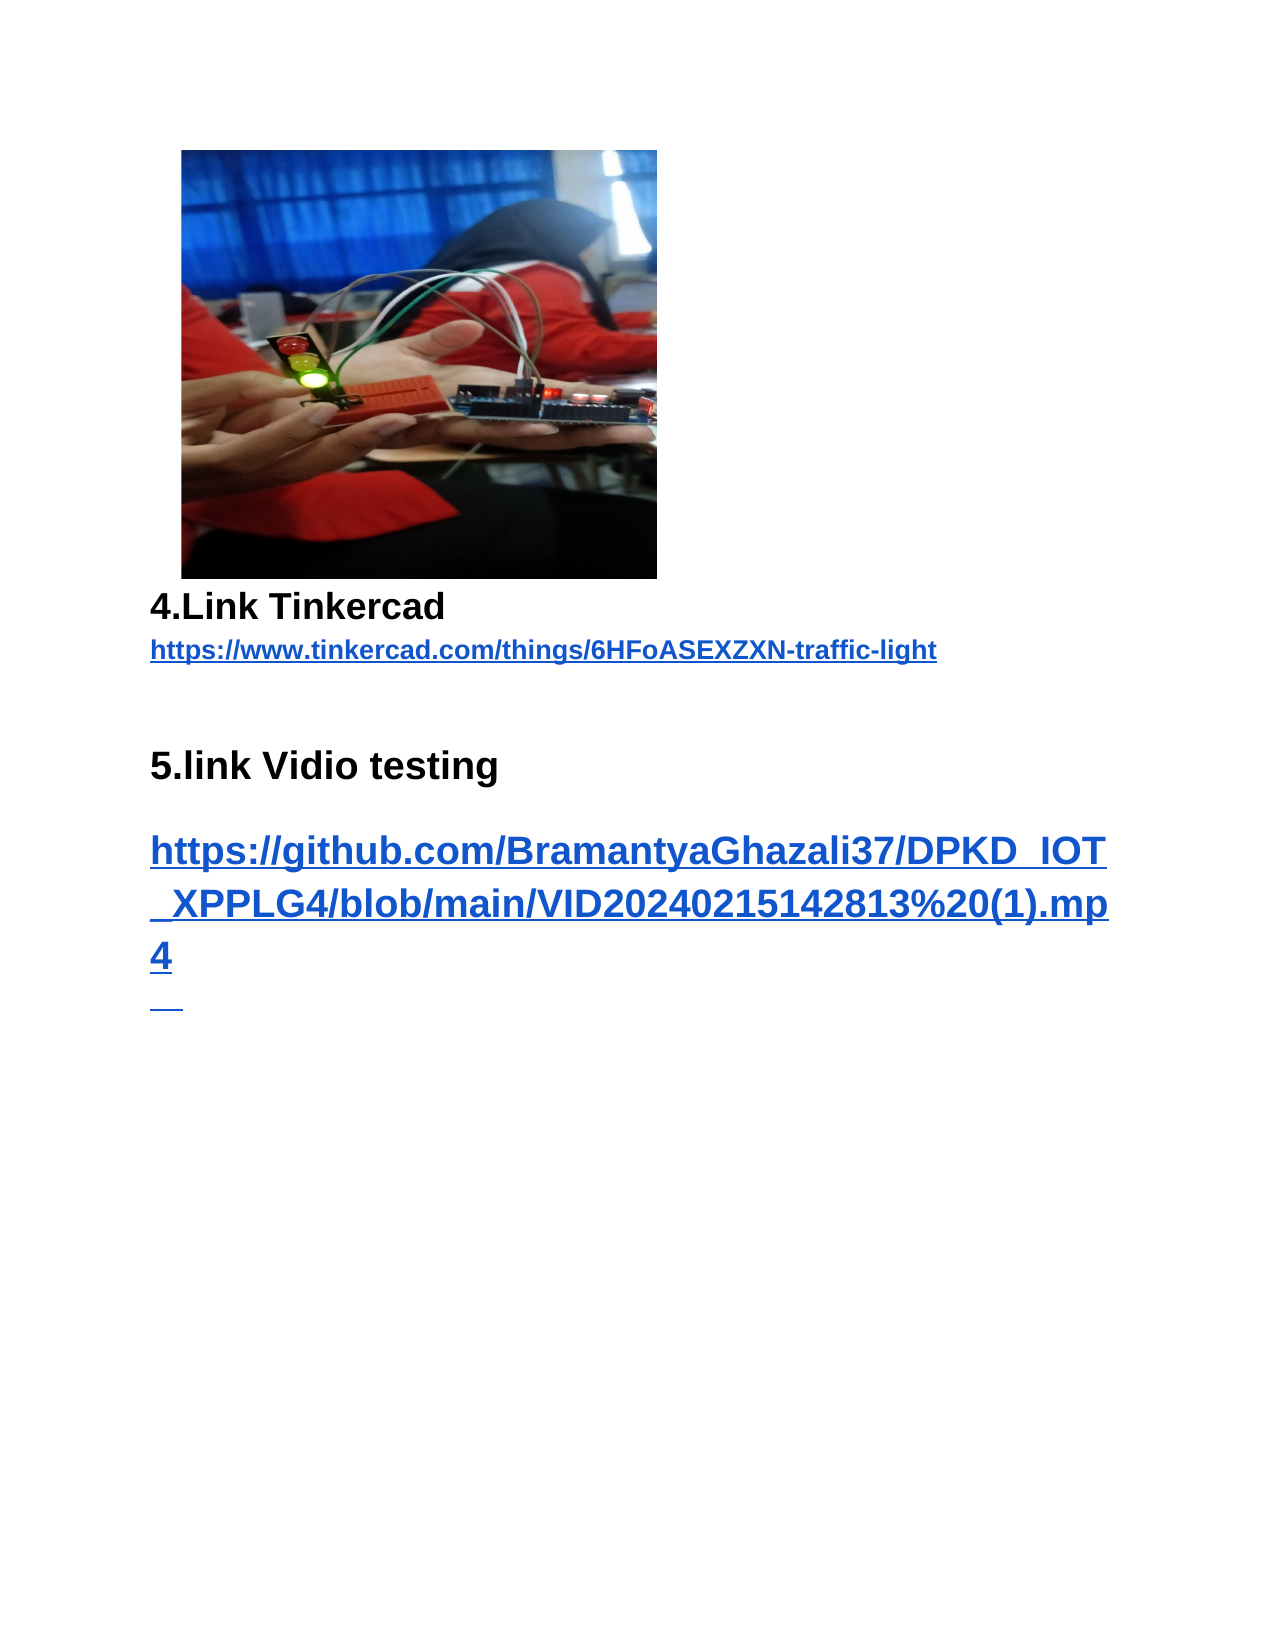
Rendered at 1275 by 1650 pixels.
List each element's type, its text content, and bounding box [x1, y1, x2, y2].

text https://www.tinkercad.com/things/6HFoASEXZXN-traffic-light [150, 634, 1125, 665]
text https://github.com/BramantyaGhazali37/DPKD_IOT_XPPLG4/blob/main/VID20240215142813%20(1).mp4 [150, 794, 1125, 978]
picture [181, 150, 657, 579]
text 5.link Vidio testing [150, 742, 1125, 788]
text 4.Link Tinkercad [150, 584, 1125, 628]
